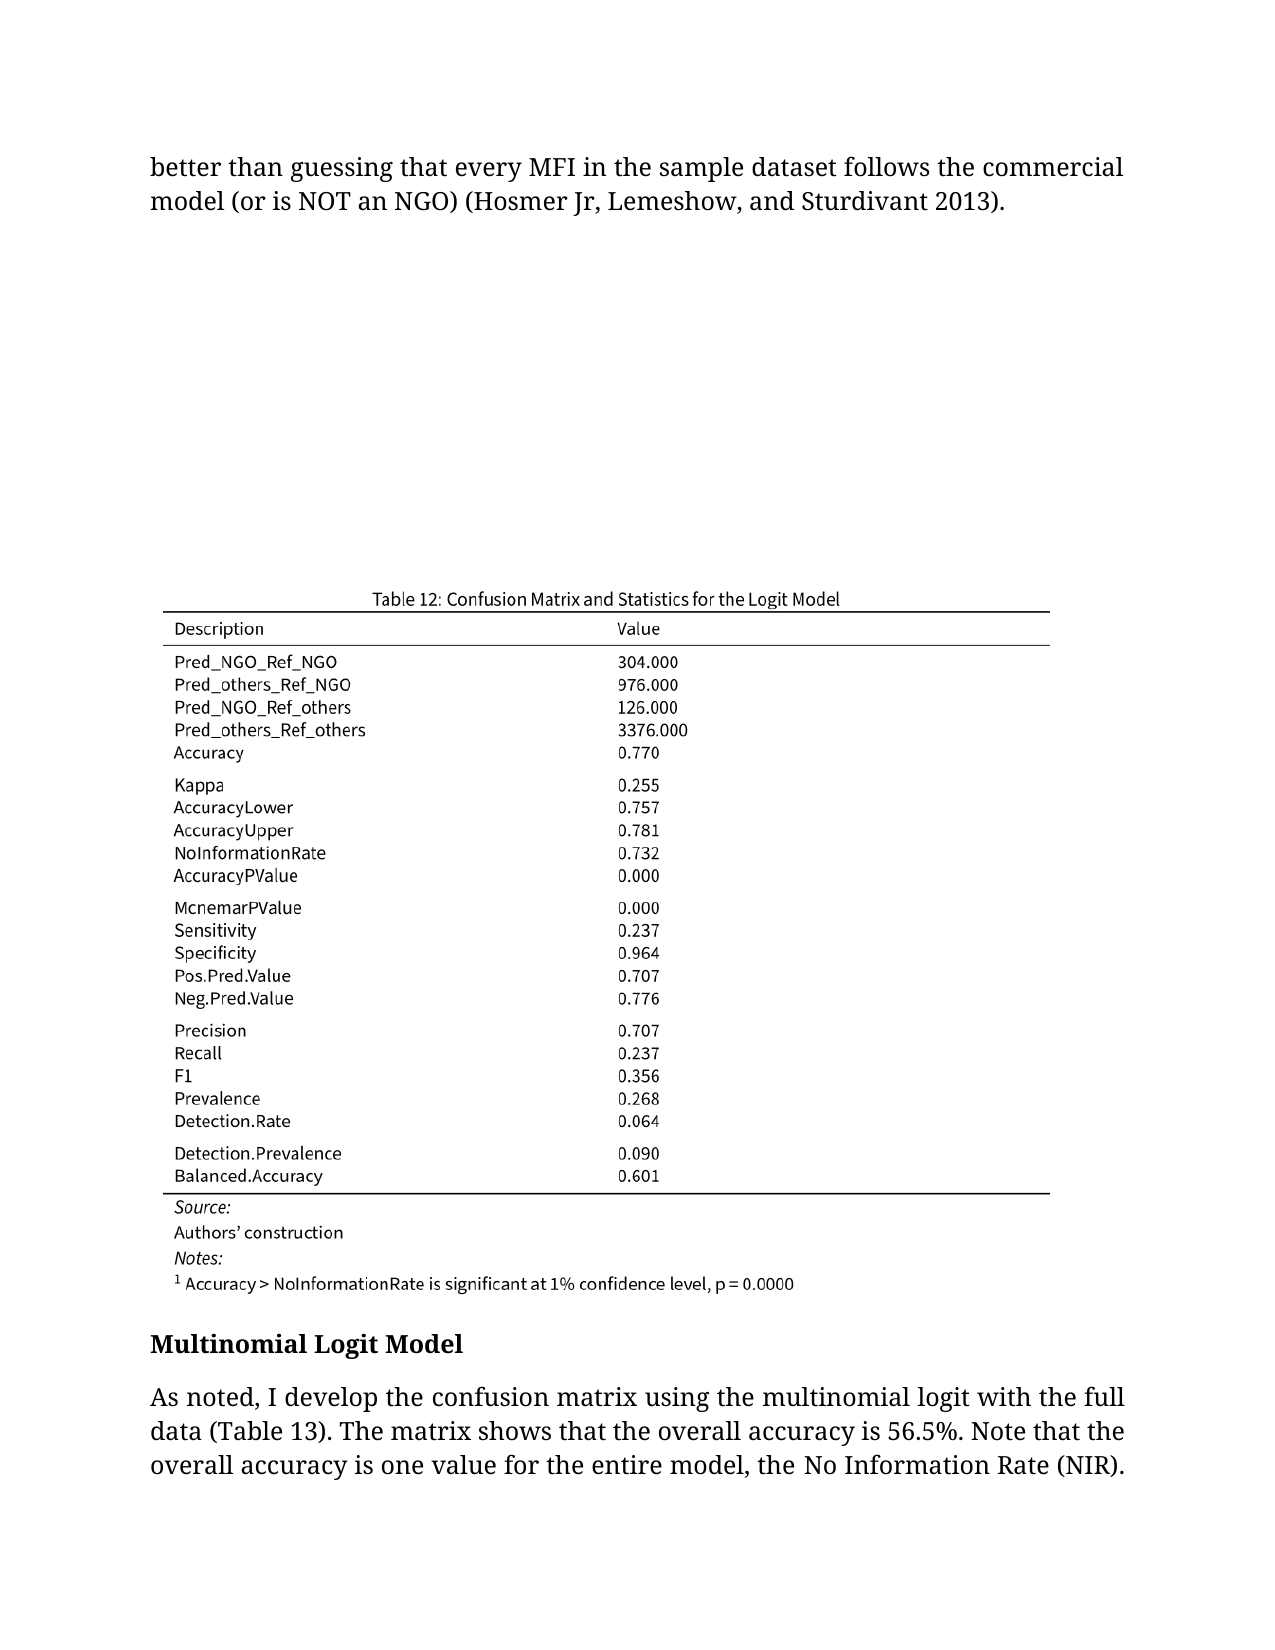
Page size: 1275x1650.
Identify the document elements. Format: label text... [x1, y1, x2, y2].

picture [150, 553, 1125, 1307]
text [150, 150, 1125, 218]
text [150, 1380, 1125, 1482]
subtitle Multinomial Logit Model [150, 1327, 1125, 1361]
